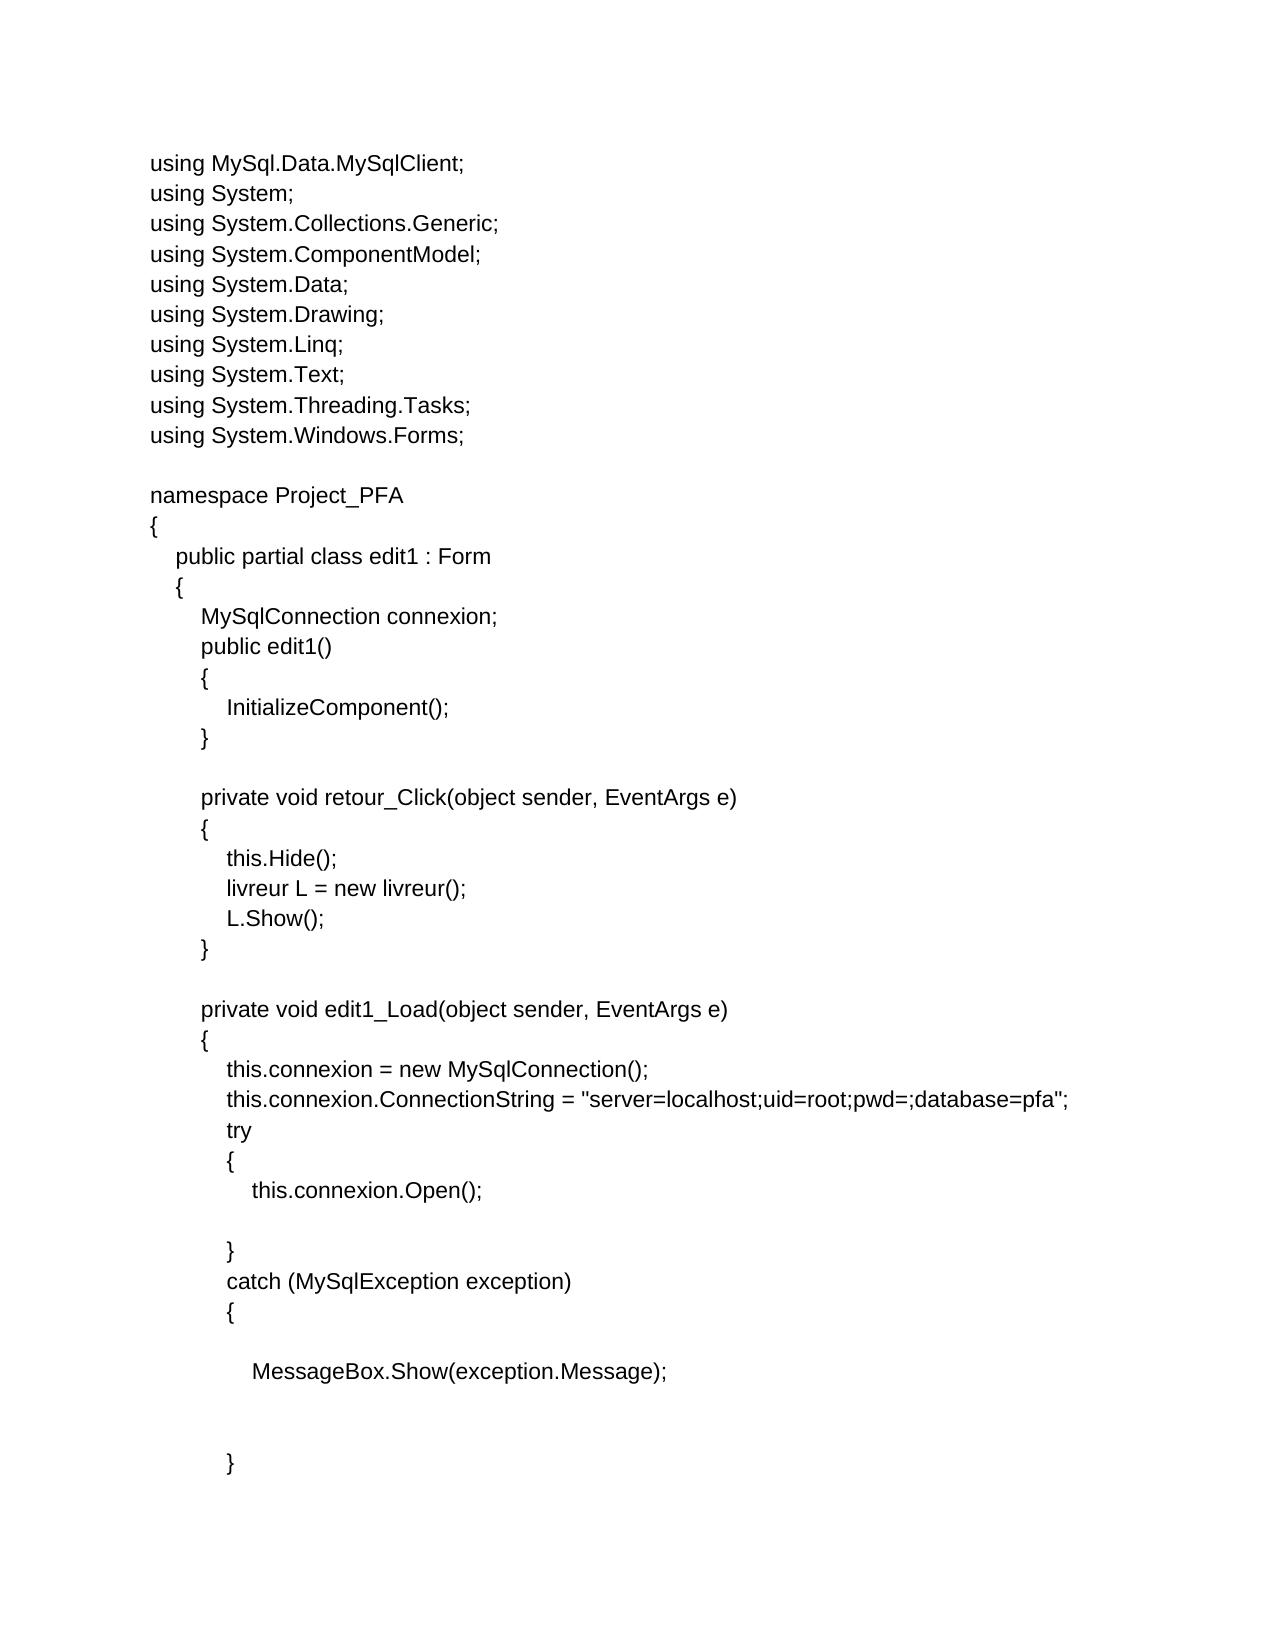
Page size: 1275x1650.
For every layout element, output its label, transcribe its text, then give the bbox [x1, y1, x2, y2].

text using System.Collections.Generic; [150, 210, 1125, 237]
text private void retour_Click(object sender, EventArgs e) [150, 784, 1125, 811]
text MessageBox.Show(exception.Message); [150, 1358, 1125, 1385]
text using System.Text; [150, 361, 1125, 388]
text catch (MySqlException exception) [150, 1268, 1125, 1294]
text } [150, 724, 1125, 750]
text this.connexion = new MySqlConnection(); [150, 1056, 1125, 1083]
text using System.Windows.Forms; [150, 422, 1125, 448]
text { [150, 1026, 1125, 1052]
text { [150, 573, 1125, 599]
text { [150, 1298, 1125, 1324]
text { [150, 512, 1125, 539]
text { [150, 1147, 1125, 1173]
text private void edit1_Load(object sender, EventArgs e) [150, 996, 1125, 1022]
text using System.Data; [150, 271, 1125, 297]
text using System; [150, 180, 1125, 207]
text { [150, 663, 1125, 690]
text using System.Drawing; [150, 301, 1125, 327]
text this.connexion.ConnectionString = "server=localhost;uid=root;pwd=;database=pfa"; [150, 1086, 1125, 1113]
text this.connexion.Open(); [150, 1177, 1125, 1203]
text public partial class edit1 : Form [150, 543, 1125, 569]
text L.Show(); [150, 905, 1125, 932]
text { [150, 814, 1125, 841]
text try [150, 1117, 1125, 1143]
text } [150, 1449, 1125, 1475]
text this.Hide(); [150, 845, 1125, 871]
text using System.Linq; [150, 331, 1125, 358]
text using System.Threading.Tasks; [150, 392, 1125, 418]
text public edit1() [150, 633, 1125, 660]
text ﻿using MySql.Data.MySqlClient; [150, 150, 1125, 176]
text } [150, 935, 1125, 962]
text using System.ComponentModel; [150, 241, 1125, 267]
text MySqlConnection connexion; [150, 603, 1125, 629]
text namespace Project_PFA [150, 482, 1125, 509]
text livreur L = new livreur(); [150, 875, 1125, 901]
text } [150, 1237, 1125, 1264]
text InitializeComponent(); [150, 694, 1125, 720]
